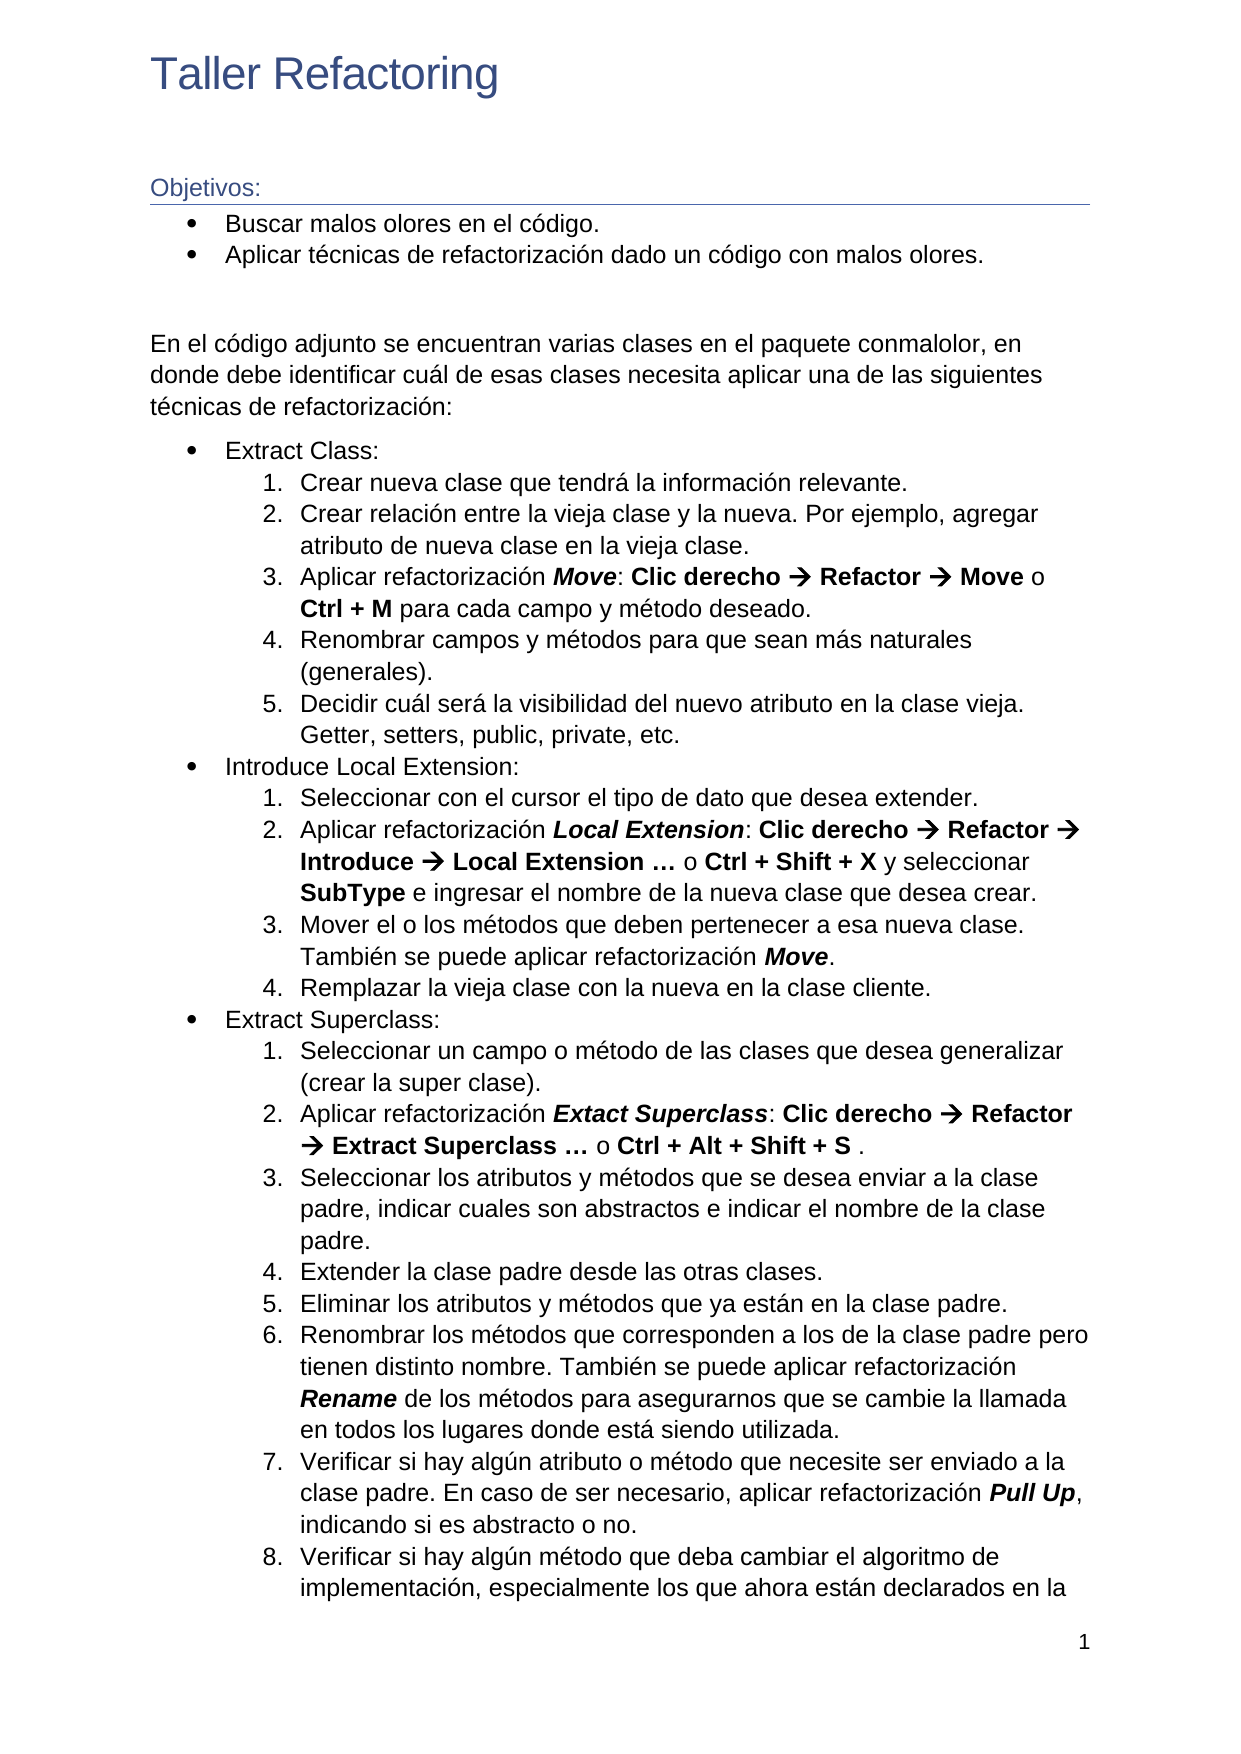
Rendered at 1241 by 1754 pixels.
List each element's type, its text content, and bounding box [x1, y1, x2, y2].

list Buscar malos olores en el código. [187, 209, 1090, 238]
list Crear nueva clase que tendrá la información relevante. [262, 468, 1090, 496]
list Seleccionar con el cursor el tipo de dato que desea extender. [262, 783, 1090, 812]
list Renombrar los métodos que corresponden a los de la clase padre pero tienen distinto nombre. También se puede aplicar refactorización Rename de los métodos para asegurarnos que se cambie la llamada en todos los lugares donde está siendo utilizada. [262, 1321, 1090, 1444]
list Seleccionar un campo o método de las clases que desea generalizar (crear la super clase). [262, 1036, 1090, 1097]
list Decidir cuál será la visibilidad del nuevo atributo en la clase vieja. Getter, setters, public, private, etc. [262, 689, 1090, 749]
subtitle Objetivos: [150, 173, 1090, 204]
list Aplicar refactorización Extact Superclass: Clic derecho Refactor Extract Superclass … o Ctrl + Alt + Shift + S . [262, 1099, 1090, 1160]
list Mover el o los métodos que deben pertenecer a esa nueva clase. También se puede aplicar refactorización Move. [262, 910, 1090, 970]
list Aplicar técnicas de refactorización dado un código con malos olores. [187, 241, 1090, 269]
list Extender la clase padre desde las otras clases. [262, 1257, 1090, 1286]
list Verificar si hay algún atributo o método que necesite ser enviado a la clase padre. En caso de ser necesario, aplicar refactorización Pull Up, indicando si es abstracto o no. [262, 1447, 1090, 1539]
list Aplicar refactorización Move: Clic derecho Refactor Move o Ctrl + M para cada campo y método deseado. [262, 562, 1090, 623]
list Remplazar la vieja clase con la nueva en la clase cliente. [262, 973, 1090, 1002]
list Seleccionar los atributos y métodos que se desea enviar a la clase padre, indicar cuales son abstractos e indicar el nombre de la clase padre. [262, 1163, 1090, 1254]
list Extract Superclass: [187, 1004, 1090, 1033]
list Introduce Local Extension: [187, 752, 1090, 781]
list Aplicar refactorización Local Extension: Clic derecho Refactor Introduce Local Extension … o Ctrl + Shift + X y seleccionar SubType e ingresar el nombre de la nueva clase que desea crear. [262, 815, 1090, 907]
list Extract Class: [187, 436, 1090, 465]
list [262, 1541, 1090, 1602]
title Taller Refactoring [150, 47, 1090, 99]
list Eliminar los atributos y métodos que ya están en la clase padre. [262, 1289, 1090, 1318]
text En el código adjunto se encuentran varias clases en el paquete conmalolor, en donde debe identificar cuál de esas clases necesita aplicar una de las siguientes técnicas de refactorización: [150, 329, 1090, 421]
list Crear relación entre la vieja clase y la nueva. Por ejemplo, agregar atributo de nueva clase en la vieja clase. [262, 499, 1090, 559]
list Renombrar campos y métodos para que sean más naturales (generales). [262, 626, 1090, 686]
